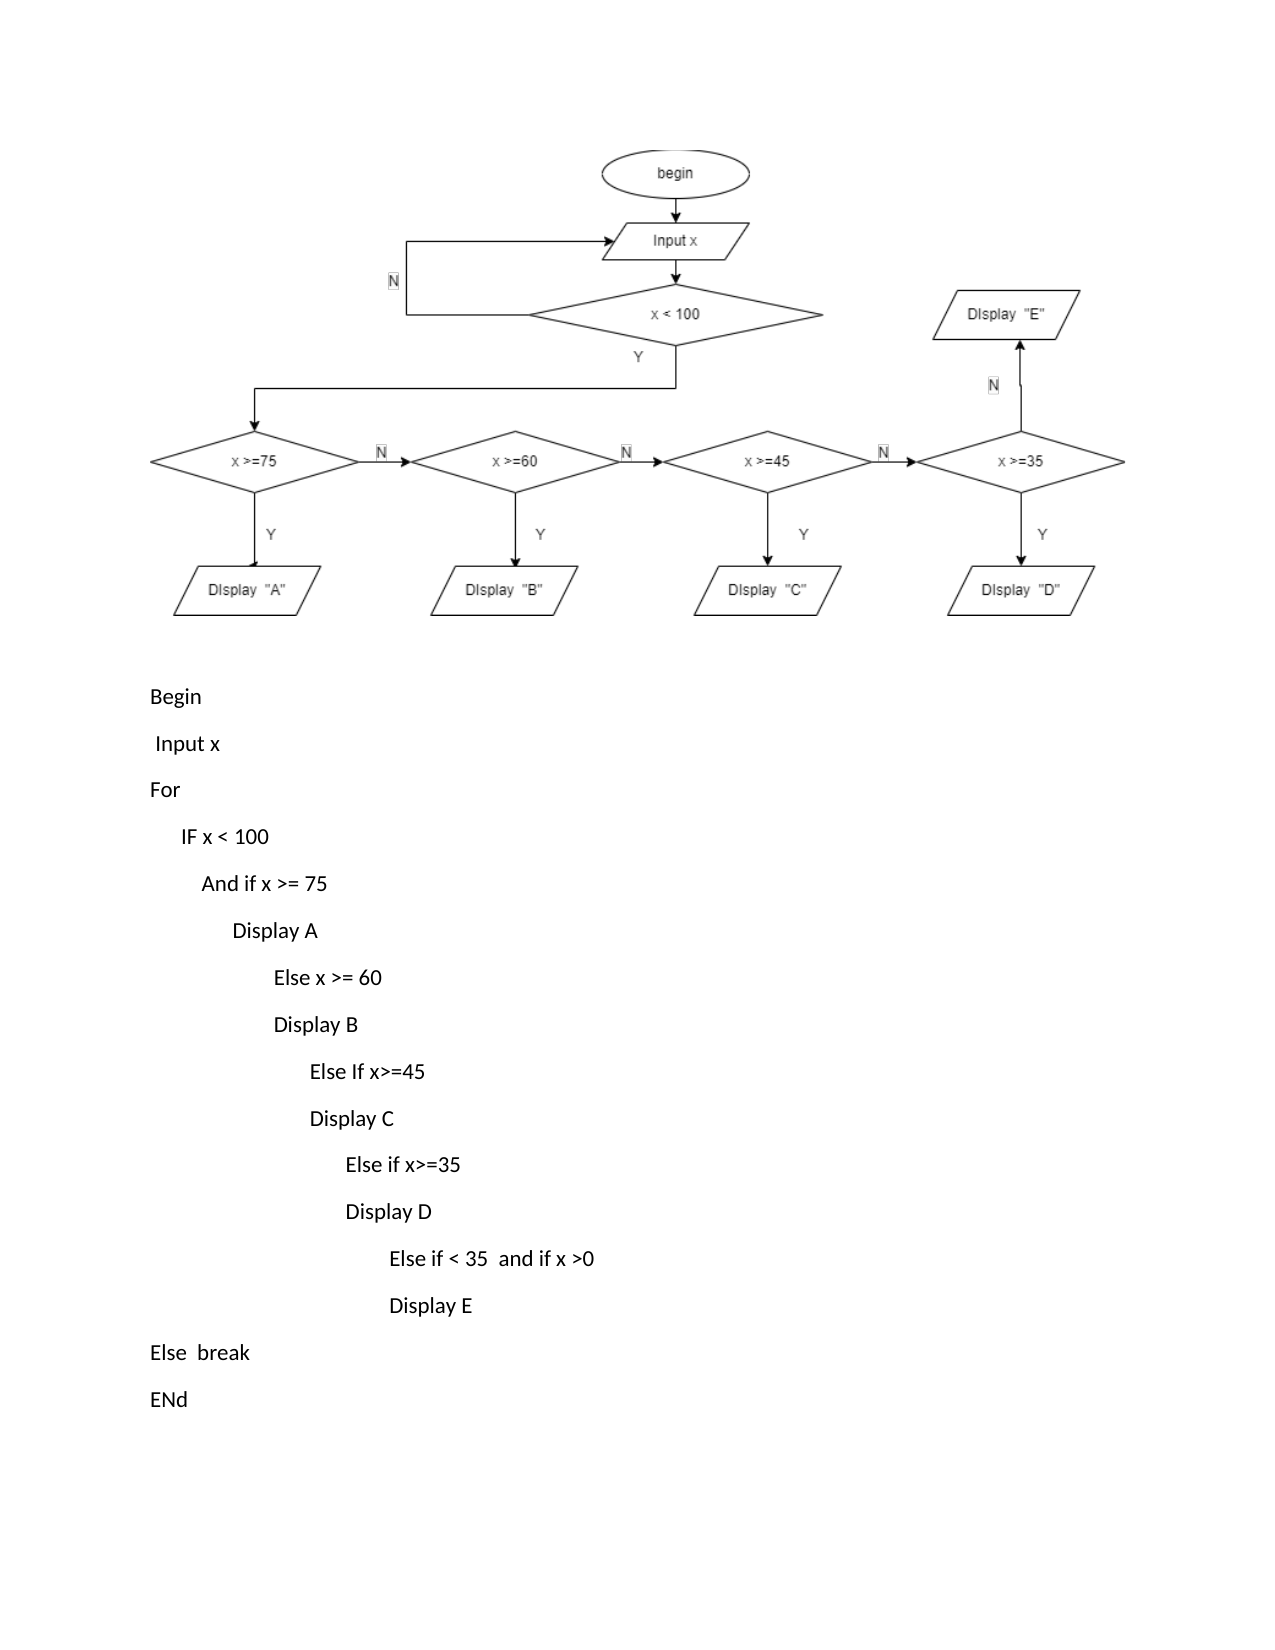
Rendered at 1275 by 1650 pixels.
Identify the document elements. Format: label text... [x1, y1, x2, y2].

picture [150, 150, 1125, 616]
text Else if x>=35 [150, 1151, 1125, 1178]
text Display E [150, 1291, 1125, 1319]
text Display A [150, 916, 1125, 944]
text Display B [150, 1010, 1125, 1038]
text Input x [150, 729, 1125, 757]
text Else x >= 60 [150, 963, 1125, 991]
text Else break [150, 1338, 1125, 1366]
text For [150, 776, 1125, 803]
text Display C [150, 1104, 1125, 1132]
text And if x >= 75 [150, 869, 1125, 897]
text Begin [150, 682, 1125, 710]
text Else if < 35 and if x >0 [150, 1244, 1125, 1272]
text IF x < 100 [150, 822, 1125, 850]
text Display D [150, 1197, 1125, 1225]
text Else If x>=45 [150, 1057, 1125, 1085]
text ENd [150, 1385, 1125, 1413]
